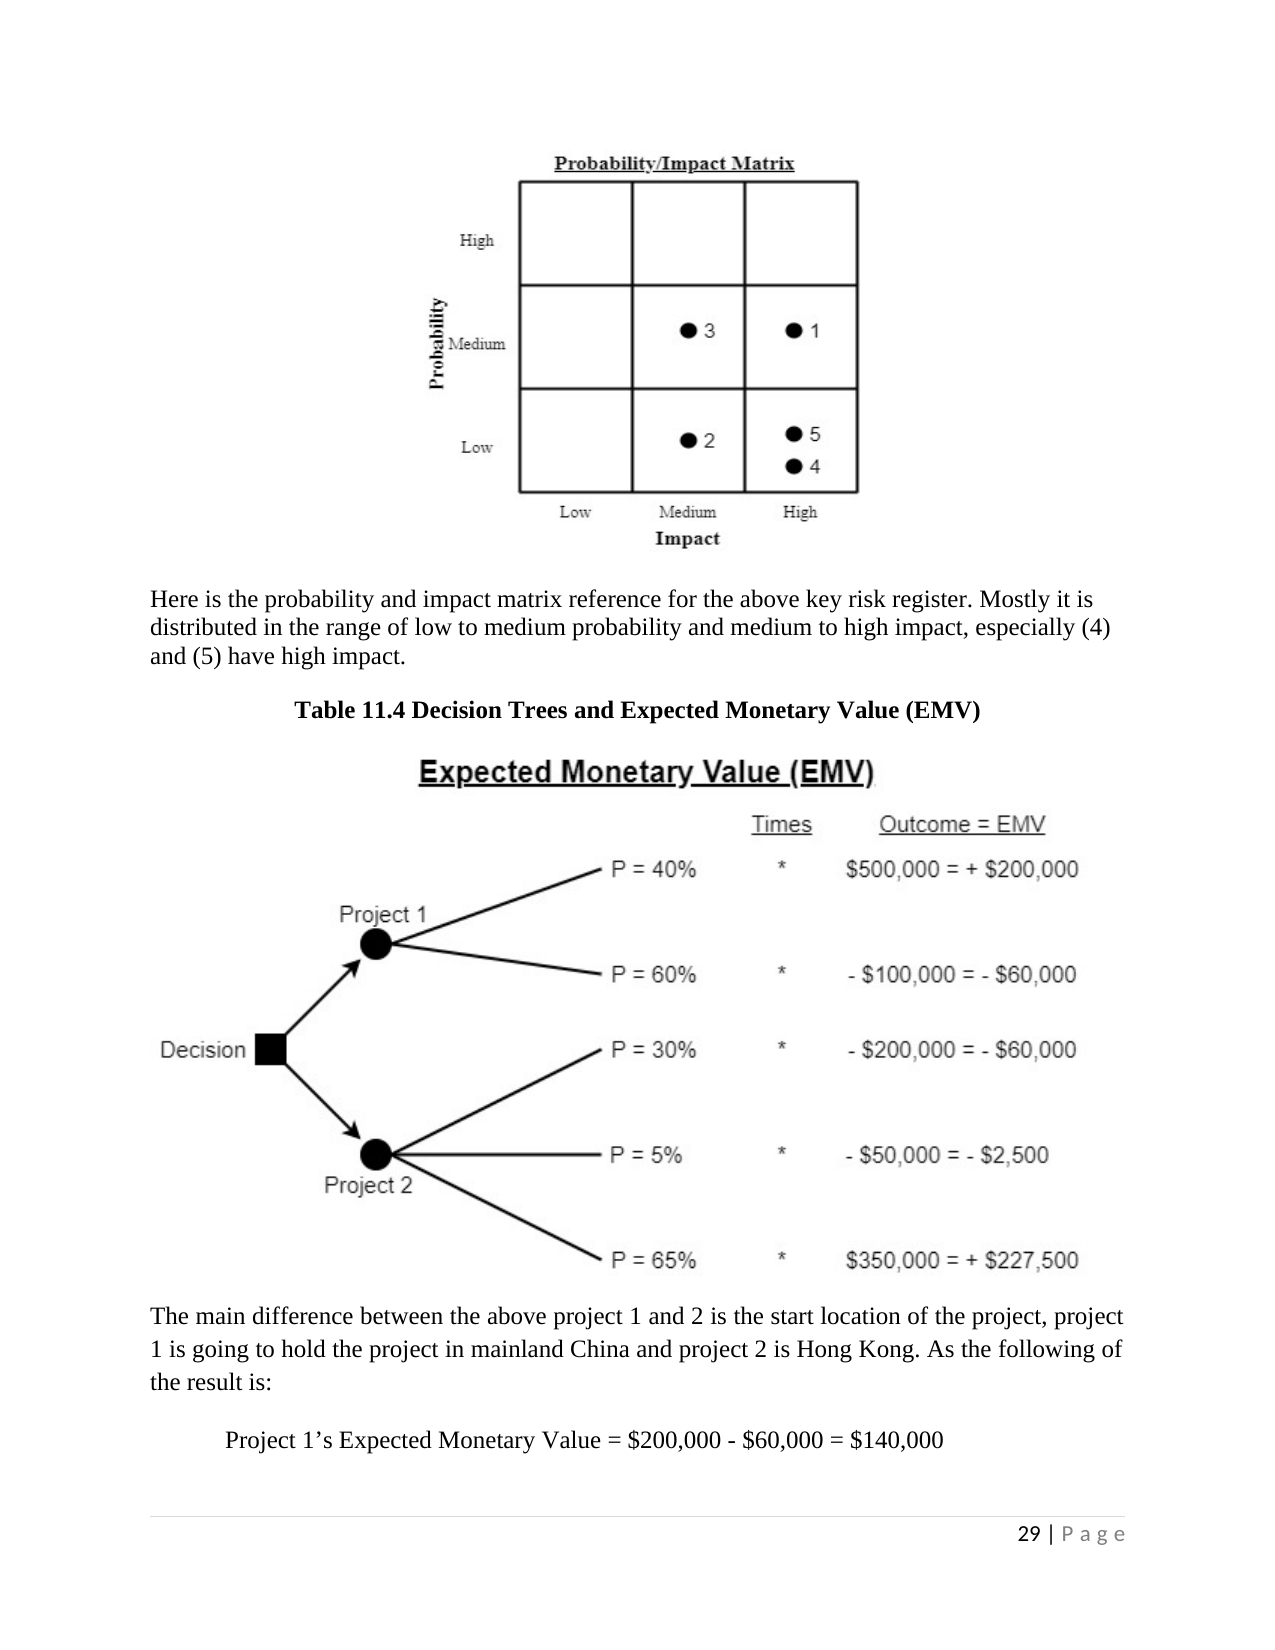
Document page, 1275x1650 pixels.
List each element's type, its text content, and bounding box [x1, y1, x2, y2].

picture [414, 150, 861, 559]
text The main difference between the above project 1 and 2 is the start location of the project, project 1 is going to hold the project in mainland China and project 2 is Hong Kong. As the following of the result is: [150, 1301, 1125, 1396]
text Table 11.4 Decision Trees and Expected Monetary Value (EMV) [150, 695, 1125, 724]
text Project 1’s Expected Monetary Value = $200,000 - $60,000 = $140,000 [150, 1425, 1125, 1454]
picture [150, 748, 1091, 1276]
text Here is the probability and impact matrix reference for the above key risk register. Mostly it is distributed in the range of low to medium probability and medium to high impact, especially (4) and (5) have high impact. [150, 584, 1125, 670]
